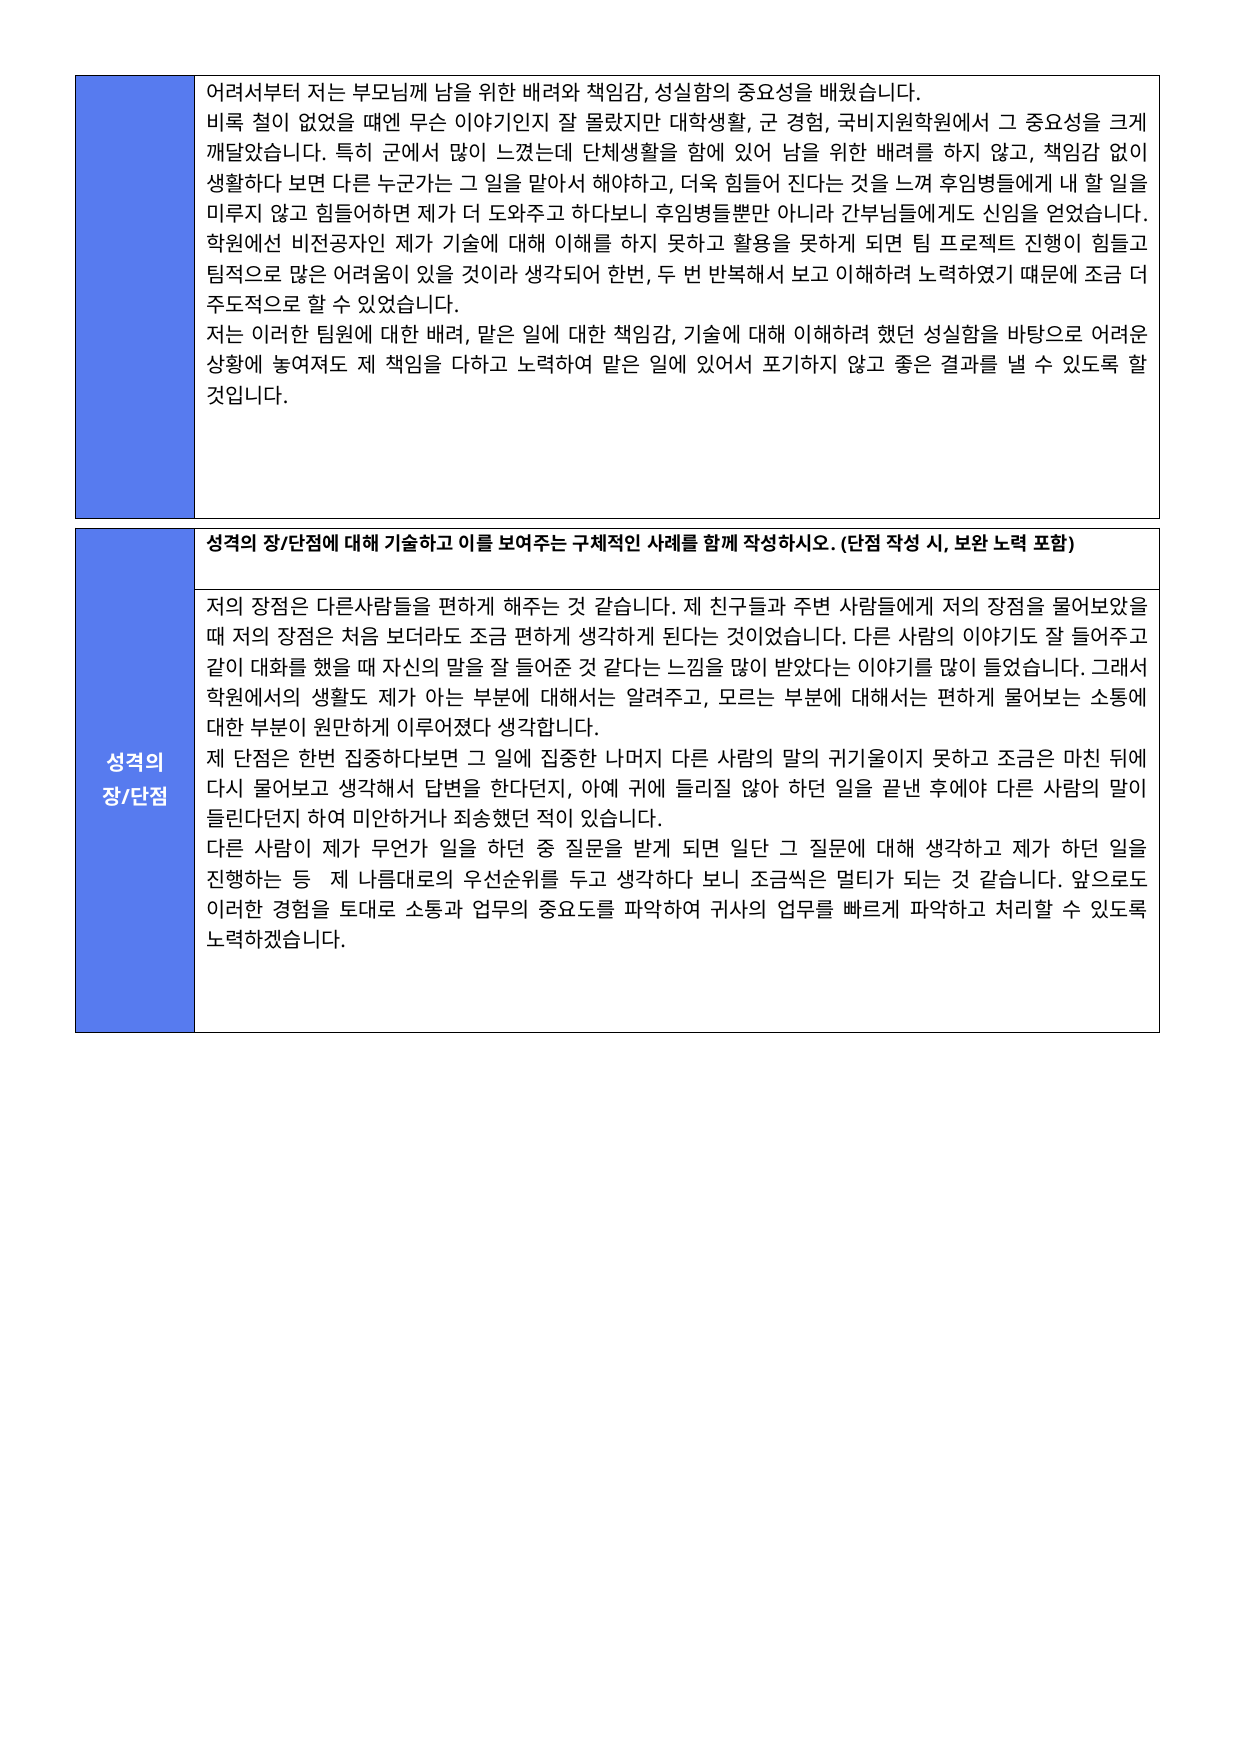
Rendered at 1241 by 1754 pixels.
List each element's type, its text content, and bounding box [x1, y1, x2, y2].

table_cell 어려서부터 저는 부모님께 남을 위한 배려와 책임감, 성실함의 중요성을 배웠습니다. 비록 철이 없었을 떄엔 무슨 이야기인지 잘 몰랐지만 대학생활, 군 경험, 국비지원학원에서 그 중요성을 크게 깨달았습니다. 특히 군에서 많이 느꼈는데 단체생활을 함에 있어 남을 위한 배려를 하지 않고, 책임감 없이 생활하다 보면 다른 누군가는 그 일을 맡아서 해야하고, 더욱 힘들어 진다는 것을 느껴 후임병들에게 내 할 일을 미루지 않고 힘들어하면 제가 더 도와주고 하다보니 후임병들뿐만 아니라 간부님들에게도 신임을 얻었습니다. 학원에선 비전공자인 제가 기술에 대해 이해를 하지 못하고 활용을 못하게 되면 팀 프로젝트 진행이 힘들고 팀적으로 많은 어려움이 있을 것이라 생각되어 한번, 두 번 반복해서 보고 이해하려 노력하였기 떄문에 조금 더 주도적으로 할 수 있었습니다. 저는 이러한 팀원에 대한 배려, 맡은 일에 대한 책임감, 기술에 대해 이해하려 했던 성실함을 바탕으로 어려운 상황에 놓여져도 제 책임을 다하고 노력하여 맡은 일에 있어서 포기하지 않고 좋은 결과를 낼 수 있도록 할 것입니다. [195, 76, 1159, 518]
table_cell 저의 장점은 다른사람들을 편하게 해주는 것 같습니다. 제 친구들과 주변 사람들에게 저의 장점을 물어보았을 때 저의 장점은 처음 보더라도 조금 편하게 생각하게 된다는 것이었습니다. 다른 사람의 이야기도 잘 들어주고 같이 대화를 했을 때 자신의 말을 잘 들어준 것 같다는 느낌을 많이 받았다는 이야기를 많이 들었습니다. 그래서 학원에서의 생활도 제가 아는 부분에 대해서는 알려주고, 모르는 부분에 대해서는 편하게 물어보는 소통에 대한 부분이 원만하게 이루어졌다 생각합니다. 제 단점은 한번 집중하다보면 그 일에 집중한 나머지 다른 사람의 말의 귀기울이지 못하고 조금은 마친 뒤에 다시 물어보고 생각해서 답변을 한다던지, 아예 귀에 들리질 않아 하던 일을 끝낸 후에야 다른 사람의 말이 들린다던지 하여 미안하거나 죄송했던 적이 있습니다. 다른 사람이 제가 무언가 일을 하던 중 질문을 받게 되면 일단 그 질문에 대해 생각하고 제가 하던 일을 진행하는 등 제 나름대로의 우선순위를 두고 생각하다 보니 조금씩은 멀티가 되는 것 같습니다. 앞으로도 이러한 경험을 토대로 소통과 업무의 중요도를 파악하여 귀사의 업무를 빠르게 파악하고 처리할 수 있도록 노력하겠습니다. [195, 590, 1159, 1032]
table_header 성격의 장/단점 [76, 529, 194, 1032]
table_header 자기소개 [76, 76, 194, 518]
table_header 성격의 장/단점에 대해 기술하고 이를 보여주는 구체적인 사례를 함께 작성하시오. (단점 작성 시, 보완 노력 포함) [195, 529, 1159, 589]
